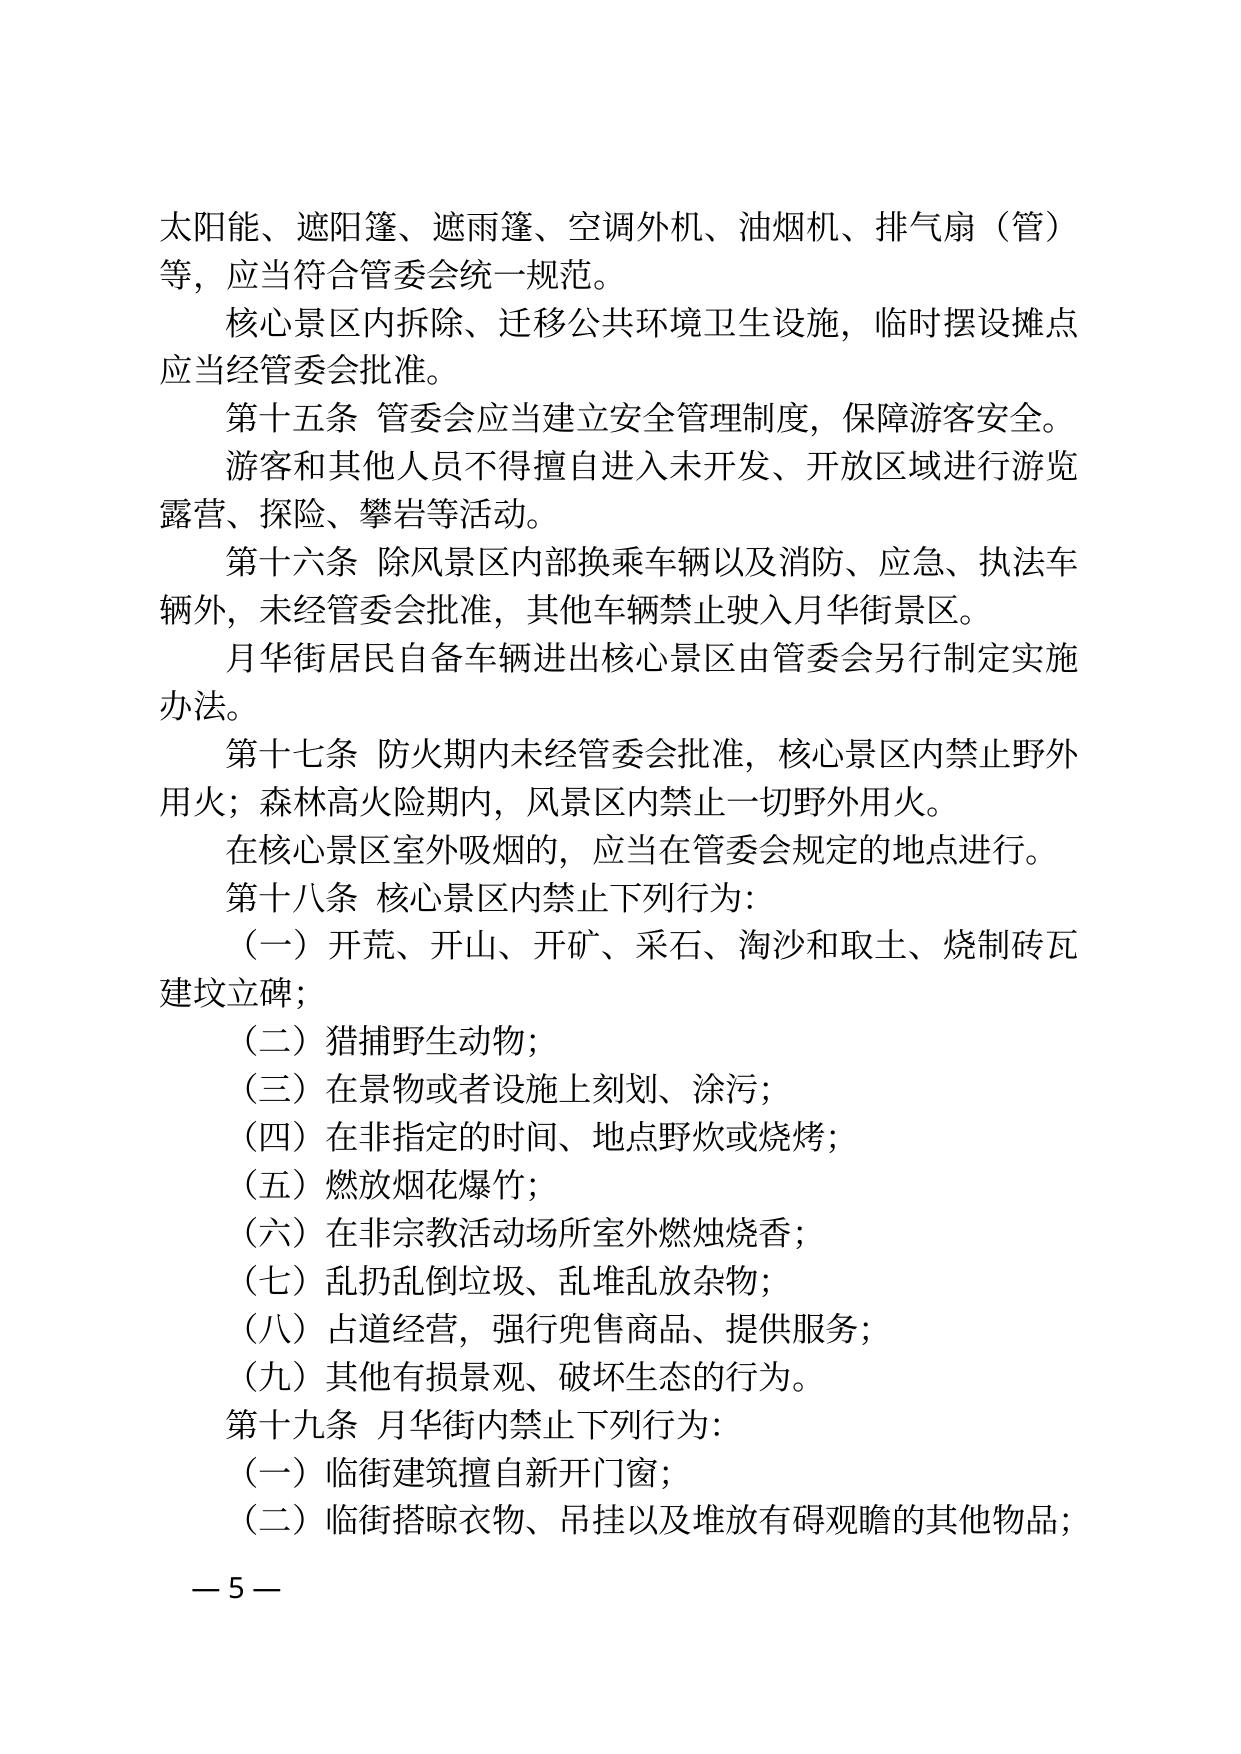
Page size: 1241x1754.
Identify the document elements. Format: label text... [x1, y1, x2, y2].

text （八）占道经营，强行兜售商品、提供服务； [159, 1303, 1081, 1351]
text （六）在非宗教活动场所室外燃烛烧香； [159, 1207, 1081, 1255]
text 月华街居民自备车辆进出核心景区由管委会另行制定实施办法。 [159, 632, 1081, 728]
text 第十九条 月华街内禁止下列行为： [159, 1399, 1081, 1447]
text 第十五条 管委会应当建立安全管理制度，保障游客安全。 [159, 392, 1081, 440]
text 核心景区内拆除、迁移公共环境卫生设施，临时摆设摊点，应当经管委会批准。 [159, 297, 1081, 392]
text 第十七条 防火期内未经管委会批准，核心景区内禁止野外用火；森林高火险期内，风景区内禁止一切野外用火。 [159, 728, 1081, 824]
text （五）燃放烟花爆竹； [159, 1159, 1081, 1207]
text （七）乱扔乱倒垃圾、乱堆乱放杂物； [159, 1255, 1081, 1303]
text （一）临街建筑擅自新开门窗； [159, 1447, 1081, 1494]
text 游客和其他人员不得擅自进入未开发、开放区域进行游览、露营、探险、攀岩等活动。 [159, 440, 1081, 536]
text （四）在非指定的时间、地点野炊或烧烤； [159, 1111, 1081, 1159]
text 在核心景区室外吸烟的，应当在管委会规定的地点进行。 [159, 824, 1081, 872]
text （九）其他有损景观、破坏生态的行为。 [159, 1351, 1081, 1399]
text （三）在景物或者设施上刻划、涂污； [159, 1063, 1081, 1111]
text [159, 201, 1081, 297]
text （二）临街搭晾衣物、吊挂以及堆放有碍观瞻的其他物品； [159, 1494, 1081, 1542]
text 第十八条 核心景区内禁止下列行为： [159, 872, 1081, 919]
text 第十六条 除风景区内部换乘车辆以及消防、应急、执法车辆外，未经管委会批准，其他车辆禁止驶入月华街景区。 [159, 536, 1081, 632]
text （二）猎捕野生动物； [159, 1015, 1081, 1063]
text （一）开荒、开山、开矿、采石、淘沙和取土、烧制砖瓦、建坟立碑； [159, 919, 1081, 1015]
